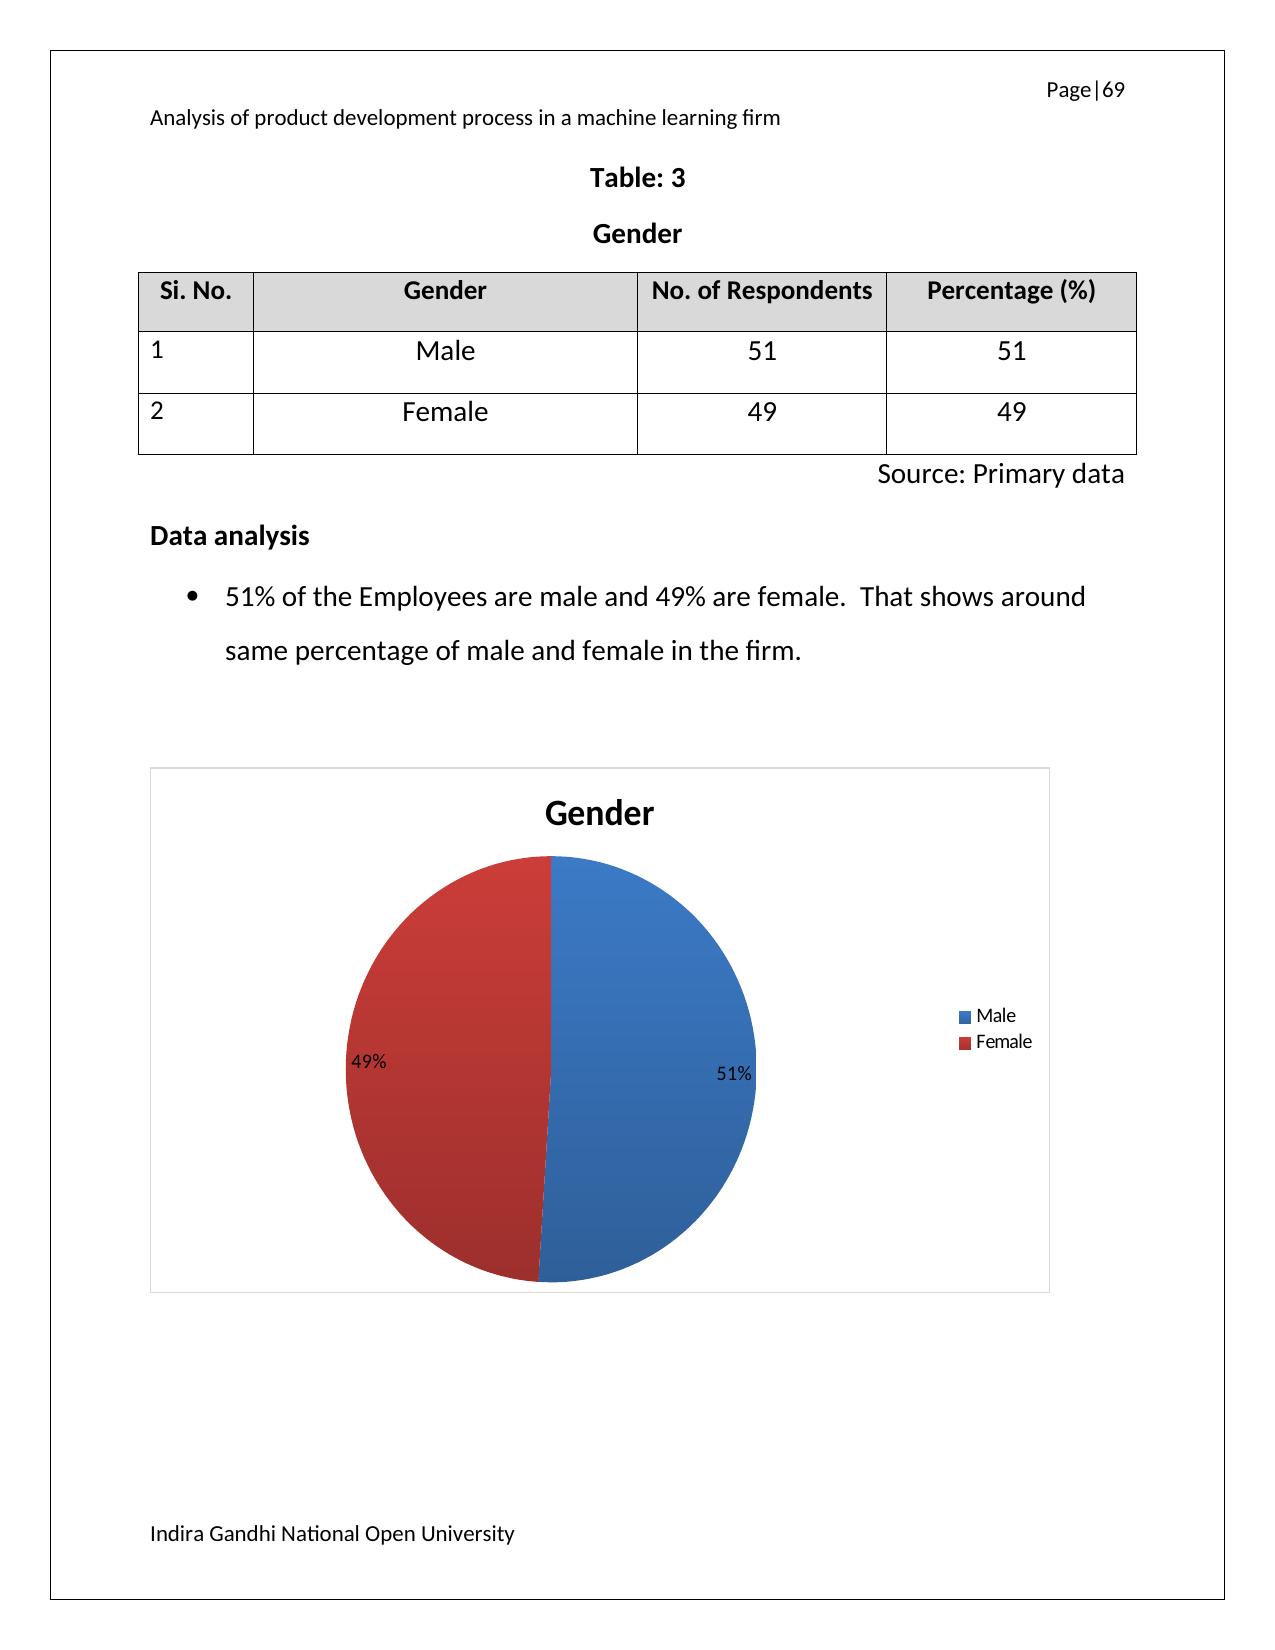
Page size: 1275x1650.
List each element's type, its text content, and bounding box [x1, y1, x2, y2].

text Source: Primary data [150, 455, 1125, 491]
table_header Percentage (%) [887, 273, 1136, 331]
table_cell 49 [887, 394, 1136, 454]
table_cell 49 [638, 394, 886, 454]
table_cell 51 [887, 332, 1136, 392]
table_header No. of Respondents [638, 273, 886, 331]
table_cell 2 [139, 394, 253, 454]
table_cell Female [254, 394, 637, 454]
list 51% of the Employees are male and 49% are female. That shows around same percentage of male and female in the firm. [187, 578, 1125, 667]
table_header Gender [254, 273, 637, 331]
table_cell Male [254, 332, 637, 392]
table_cell 1 [139, 332, 253, 392]
text Data analysis [150, 517, 1125, 552]
table_cell 51 [638, 332, 886, 392]
table_header Si. No. [139, 273, 253, 331]
text Table: 3 [150, 159, 1125, 195]
text Gender [150, 216, 1125, 251]
